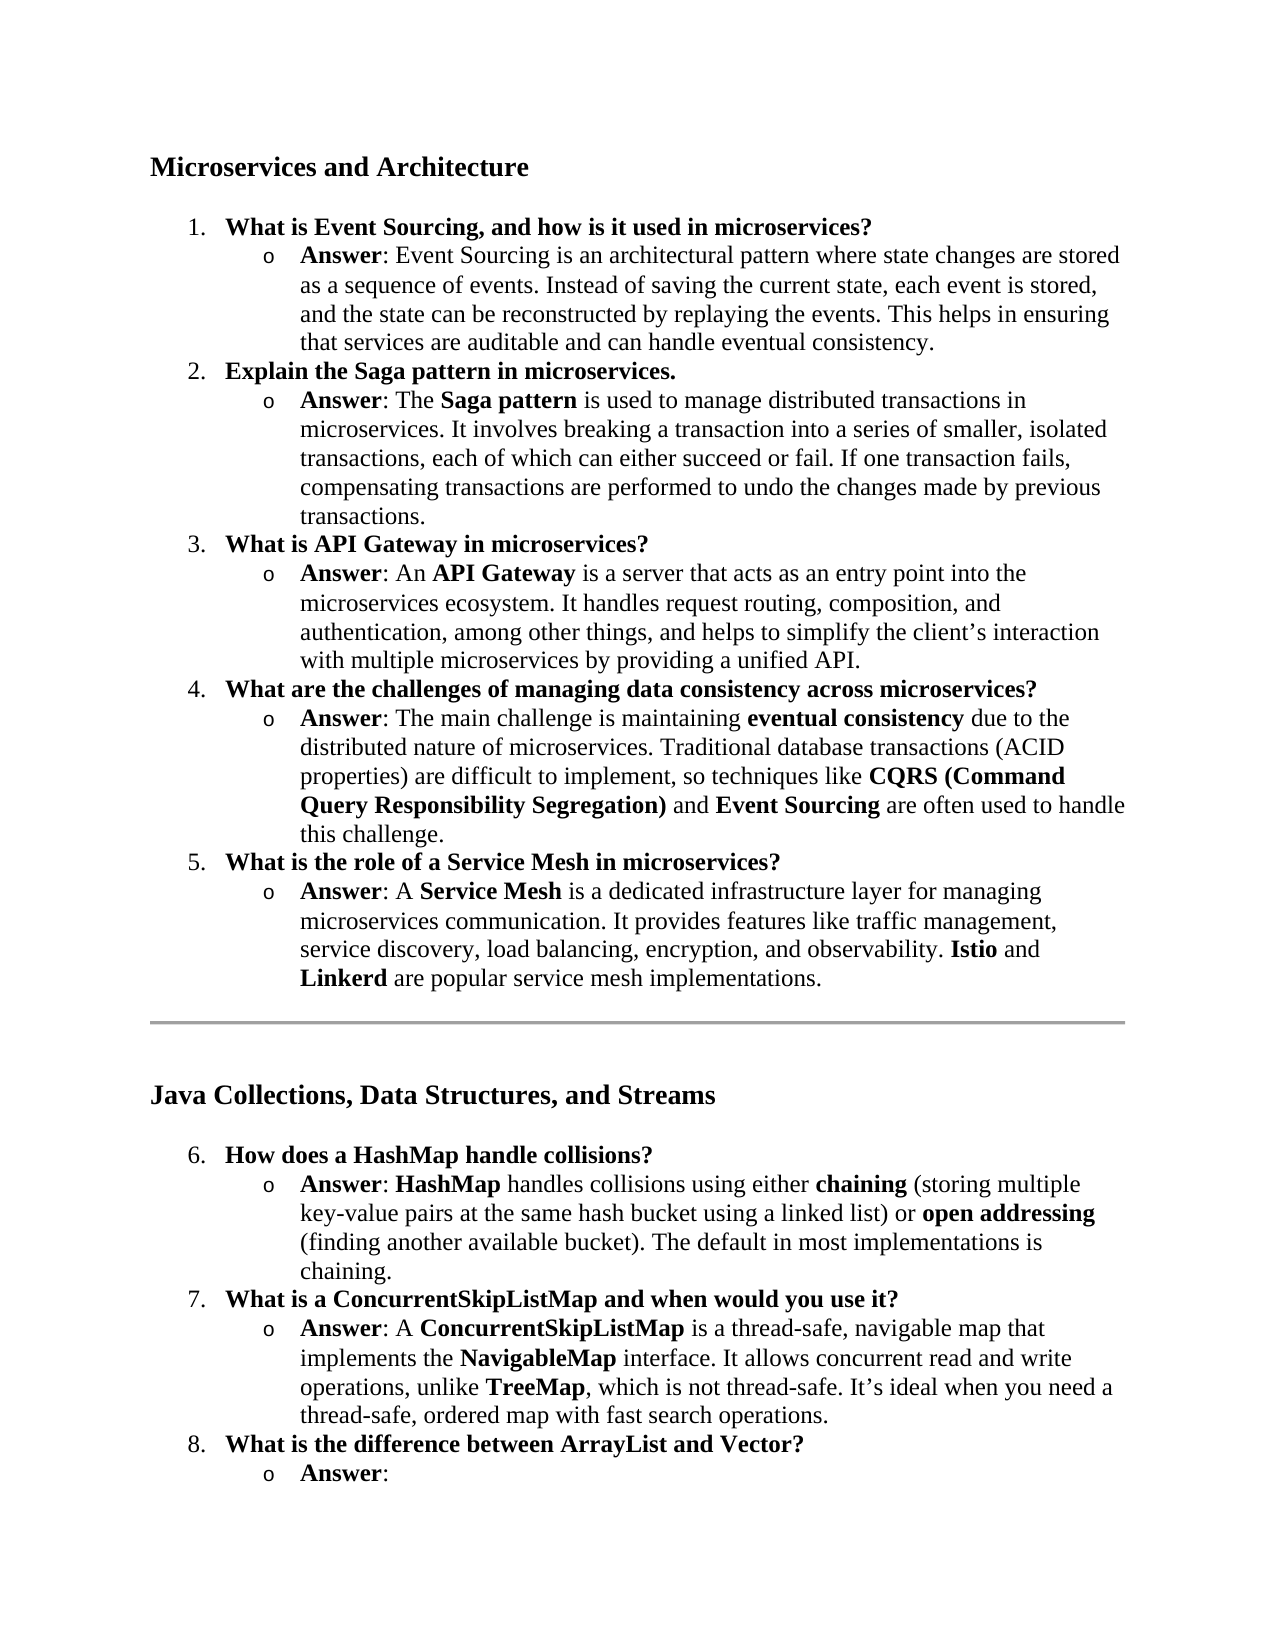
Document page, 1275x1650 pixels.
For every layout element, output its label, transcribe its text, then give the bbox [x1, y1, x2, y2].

list Answer: The Saga pattern is used to manage distributed transactions in microservices. It involves breaking a transaction into a series of smaller, isolated transactions, each of which can either succeed or fail. If one transaction fails, compensating transactions are performed to undo the changes made by previous transactions. [262, 385, 1125, 529]
list Answer: [262, 1458, 1125, 1487]
list Answer: HashMap handles collisions using either chaining (storing multiple key-value pairs at the same hash bucket using a linked list) or open addressing (finding another available bucket). The default in most implementations is chaining. [262, 1169, 1125, 1284]
text Microservices and Architecture [150, 150, 1125, 182]
list Answer: The main challenge is maintaining eventual consistency due to the distributed nature of microservices. Traditional database transactions (ACID properties) are difficult to implement, so techniques like CQRS (Command Query Responsibility Segregation) and Event Sourcing are often used to handle this challenge. [262, 703, 1125, 847]
list Answer: Event Sourcing is an architectural pattern where state changes are stored as a sequence of events. Instead of saving the current state, each event is stored, and the state can be reconstructed by replaying the events. This helps in ensuring that services are auditable and can handle eventual consistency. [262, 240, 1125, 356]
list What is the role of a Service Mesh in microservices? [187, 847, 1125, 876]
text Java Collections, Data Structures, and Streams [150, 1078, 1125, 1111]
list What are the challenges of managing data consistency across microservices? [187, 674, 1125, 703]
list What is Event Sourcing, and how is it used in microservices? [187, 212, 1125, 240]
list What is a ConcurrentSkipListMap and when would you use it? [187, 1284, 1125, 1313]
list How does a HashMap handle collisions? [187, 1140, 1125, 1169]
list Explain the Saga pattern in microservices. [187, 356, 1125, 385]
list What is the difference between ArrayList and Vector? [187, 1429, 1125, 1458]
list Answer: A Service Mesh is a dedicated infrastructure layer for managing microservices communication. It provides features like traffic management, service discovery, load balancing, encryption, and observability. Istio and Linkerd are popular service mesh implementations. [262, 876, 1125, 992]
list Answer: A ConcurrentSkipListMap is a thread-safe, navigable map that implements the NavigableMap interface. It allows concurrent read and write operations, unlike TreeMap, which is not thread-safe. It’s ideal when you need a thread-safe, ordered map with fast search operations. [262, 1313, 1125, 1429]
list What is API Gateway in microservices? [187, 529, 1125, 558]
list Answer: An API Gateway is a server that acts as an entry point into the microservices ecosystem. It handles request routing, composition, and authentication, among other things, and helps to simplify the client’s interaction with multiple microservices by providing a unified API. [262, 558, 1125, 674]
